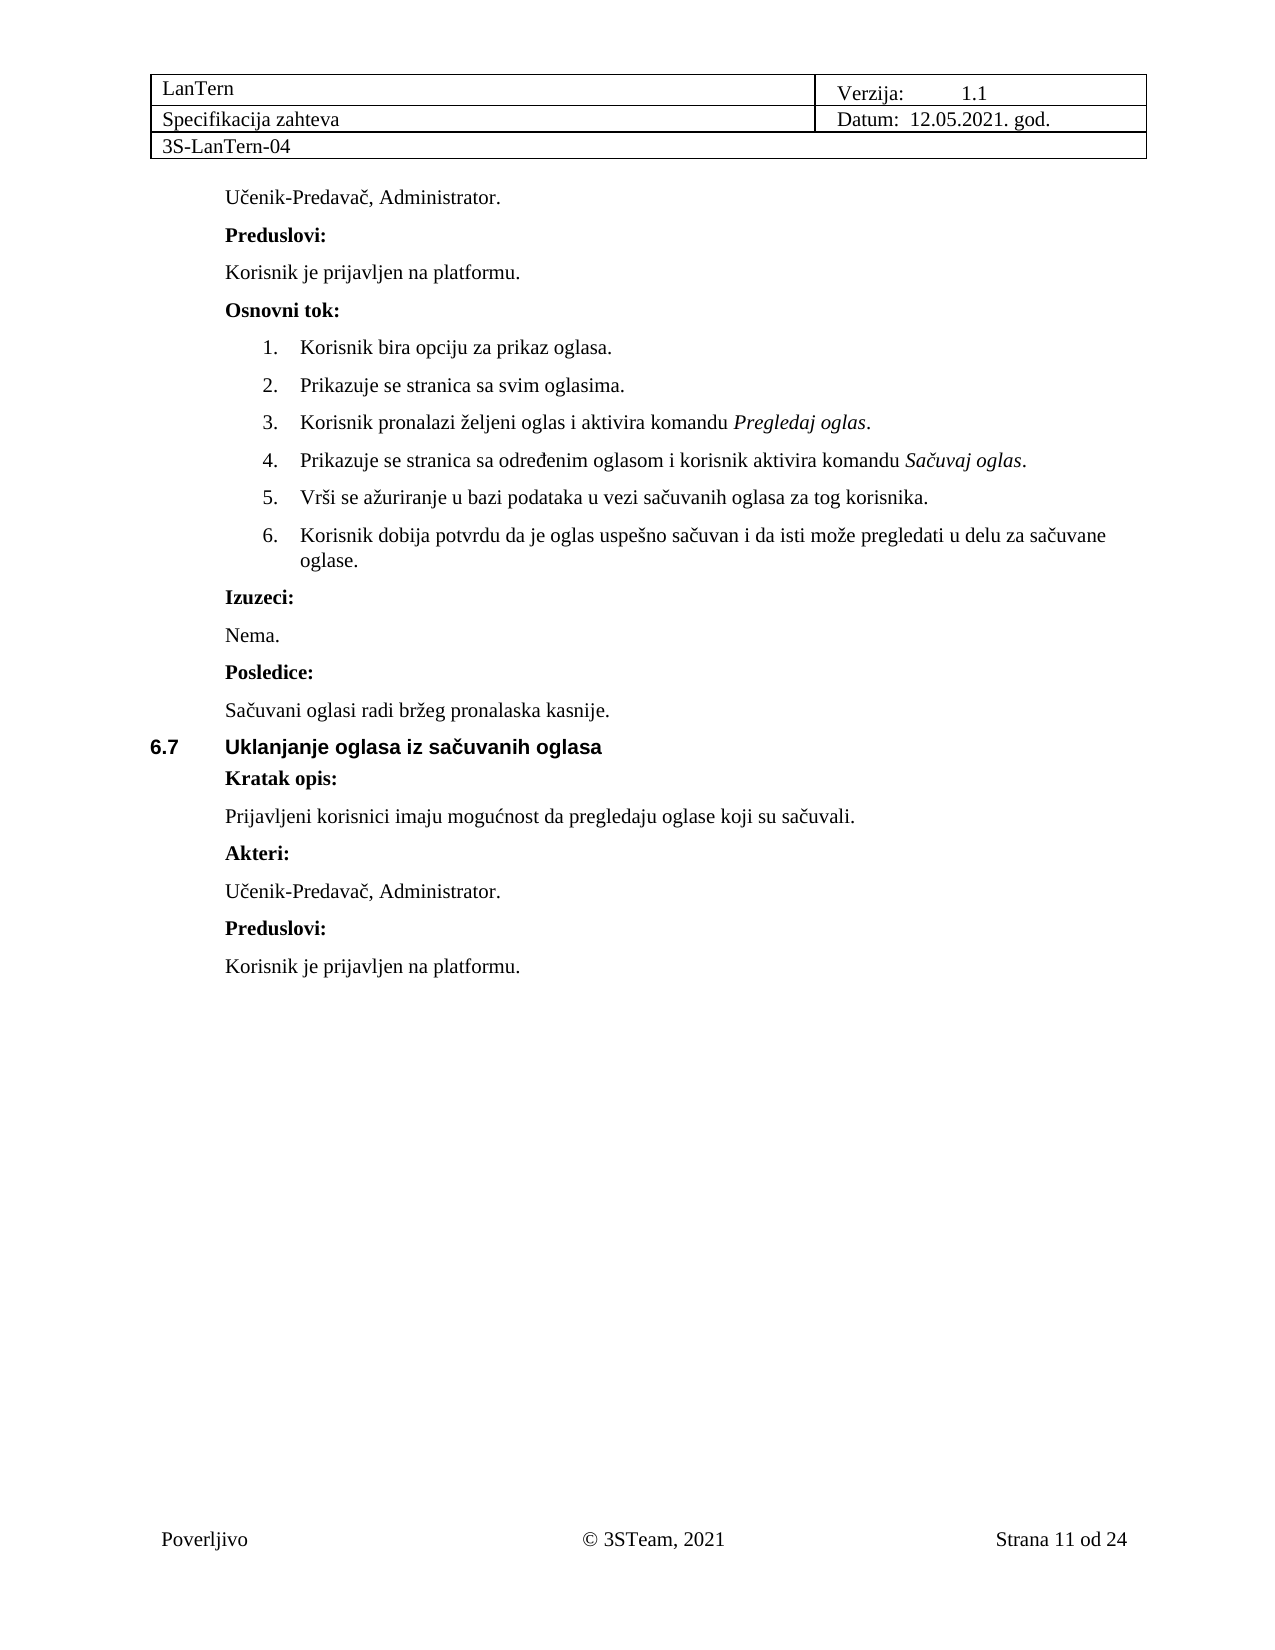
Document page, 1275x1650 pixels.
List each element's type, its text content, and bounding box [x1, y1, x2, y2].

text Akteri: [225, 840, 1125, 865]
text Kratak opis: [225, 765, 1125, 790]
list Korisnik bira opciju za prikaz oglasa. [262, 334, 1125, 359]
text Korisnik je prijavljen na platformu. [225, 953, 1125, 978]
text Posledice: [225, 659, 1125, 684]
text Korisnik je prijavljen na platformu. [225, 259, 1125, 284]
text Osnovni tok: [225, 297, 1125, 322]
text Preduslovi: [225, 915, 1125, 940]
list Vrši se ažuriranje u bazi podataka u vezi sačuvanih oglasa za tog korisnika. [262, 484, 1125, 509]
list Prikazuje se stranica sa svim oglasima. [262, 372, 1125, 397]
list Korisnik dobija potvrdu da je oglas uspešno sačuvan i da isti može pregledati u delu za sačuvane oglase. [262, 522, 1125, 572]
text Preduslovi: [225, 222, 1125, 247]
text Nema. [225, 622, 1125, 647]
subtitle Uklanjanje oglasa iz sačuvanih oglasa [150, 734, 1125, 759]
text Prijavljeni korisnici imaju mogućnost da pregledaju oglase koji su sačuvali. [225, 803, 1125, 828]
text Učenik-Predavač, Administrator. [225, 184, 1125, 209]
text Izuzeci: [225, 584, 1125, 609]
list Prikazuje se stranica sa određenim oglasom i korisnik aktivira komandu Sačuvaj oglas. [262, 447, 1125, 472]
list Korisnik pronalazi željeni oglas i aktivira komandu Pregledaj oglas. [262, 409, 1125, 434]
text Učenik-Predavač, Administrator. [225, 878, 1125, 903]
text Sačuvani oglasi radi bržeg pronalaska kasnije. [225, 697, 1125, 722]
